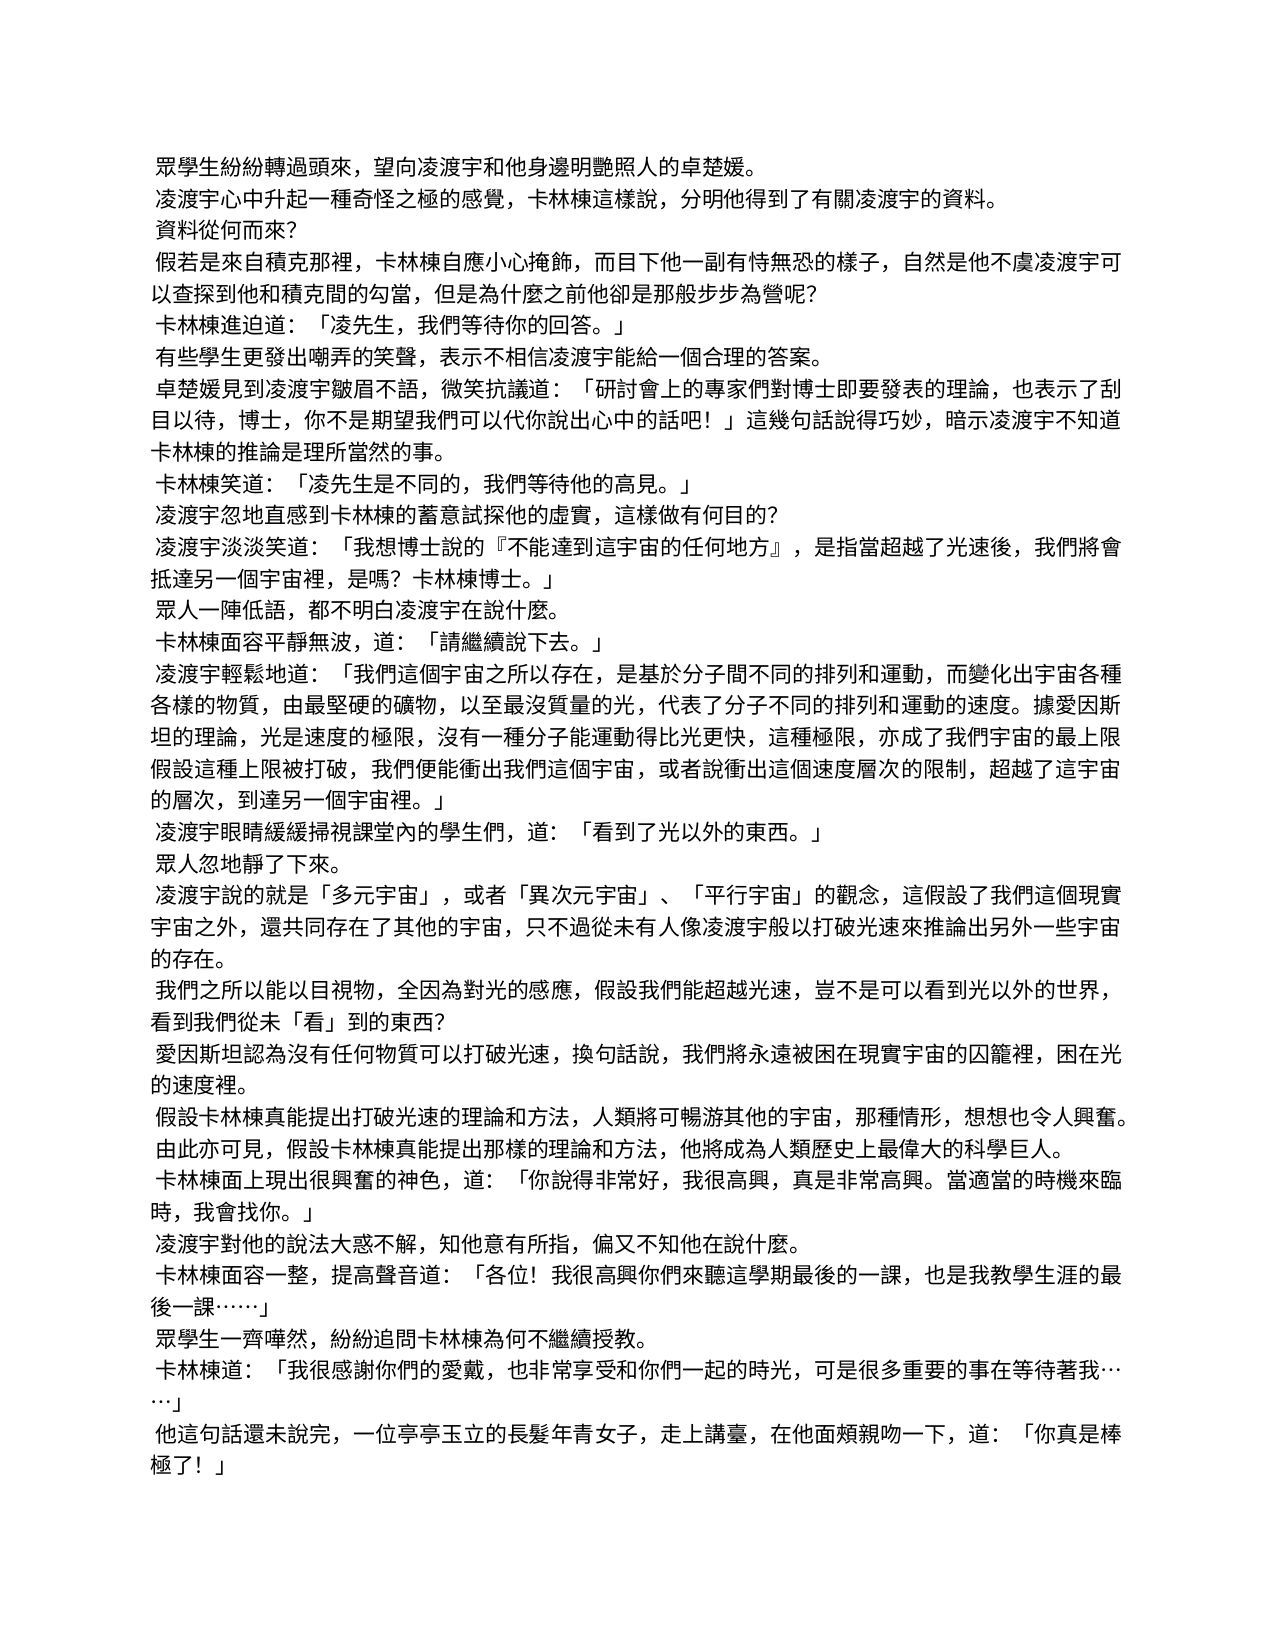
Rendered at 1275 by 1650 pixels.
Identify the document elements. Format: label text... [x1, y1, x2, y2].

text 資料從何而來？ [150, 213, 1125, 245]
text 卡林棟進迫道：「凌先生，我們等待你的回答。」 [150, 308, 1125, 340]
text 卓楚媛見到凌渡宇皺眉不語，微笑抗議道：「研討會上的專家們對博士即要發表的理論，也表示了刮目以待，博士，你不是期望我們可以代你說出心中的話吧！」這幾句話說得巧妙，暗示凌渡宇不知道卡林棟的推論是理所當然的事。 [150, 372, 1125, 467]
text 卡林棟面上現出很興奮的神色，道：「你說得非常好，我很高興，真是非常高興。當適當的時機來臨時，我會找你。」 [150, 1163, 1125, 1227]
text 凌渡宇心中升起一種奇怪之極的感覺，卡林棟這樣說，分明他得到了有關凌渡宇的資料。 [150, 182, 1125, 213]
text 凌渡宇對他的說法大惑不解，知他意有所指，偏又不知他在說什麼。 [150, 1227, 1125, 1258]
text 凌渡宇輕鬆地道：「我們這個宇宙之所以存在，是基於分子間不同的排列和運動，而變化出宇宙各種各樣的物質，由最堅硬的礦物，以至最沒質量的光，代表了分子不同的排列和運動的速度。據愛因斯坦的理論，光是速度的極限，沒有一種分子能運動得比光更快，這種極限，亦成了我們宇宙的最上限。假設這種上限被打破，我們便能衝出我們這個宇宙，或者說衝出這個速度層次的限制，超越了這宇宙的層次，到達另一個宇宙裡。」 [150, 657, 1125, 815]
text 眾學生紛紛轉過頭來，望向凌渡宇和他身邊明艷照人的卓楚媛。 [150, 150, 1125, 182]
text 假設卡林棟真能提出打破光速的理論和方法，人類將可暢游其他的宇宙，那種情形，想想也令人興奮。 [150, 1100, 1125, 1132]
text 卡林棟面容平靜無波，道：「請繼續說下去。」 [150, 625, 1125, 657]
text 凌渡宇眼睛緩緩掃視課堂內的學生們，道：「看到了光以外的東西。」 [150, 815, 1125, 847]
text 有些學生更發出嘲弄的笑聲，表示不相信凌渡宇能給一個合理的答案。 [150, 340, 1125, 372]
text 他這句話還未說完，一位亭亭玉立的長髮年青女子，走上講臺，在他面頰親吻一下，道：「你真是棒極了！」 [150, 1417, 1125, 1480]
text 凌渡宇忽地直感到卡林棟的蓄意試探他的虛實，這樣做有何目的？ [150, 498, 1125, 530]
text 眾人一陣低語，都不明白凌渡宇在說什麼。 [150, 593, 1125, 625]
text 眾人忽地靜了下來。 [150, 847, 1125, 878]
text 眾學生一齊嘩然，紛紛追問卡林棟為何不繼續授教。 [150, 1322, 1125, 1353]
text 假若是來自積克那裡，卡林棟自應小心掩飾，而目下他一副有恃無恐的樣子，自然是他不虞凌渡宇可以查探到他和積克間的勾當，但是為什麼之前他卻是那般步步為營呢？ [150, 245, 1125, 308]
text 凌渡宇說的就是「多元宇宙」，或者「異次元宇宙」、「平行宇宙」的觀念，這假設了我們這個現實宇宙之外，還共同存在了其他的宇宙，只不過從未有人像凌渡宇般以打破光速來推論出另外一些宇宙的存在。 [150, 878, 1125, 973]
text 我們之所以能以目視物，全因為對光的感應，假設我們能超越光速，豈不是可以看到光以外的世界，看到我們從未「看」到的東西？ [150, 973, 1125, 1037]
text 卡林棟面容一整，提高聲音道：「各位！我很高興你們來聽這學期最後的一課，也是我教學生涯的最後一課……」 [150, 1258, 1125, 1322]
text 由此亦可見，假設卡林棟真能提出那樣的理論和方法，他將成為人類歷史上最偉大的科學巨人。 [150, 1132, 1125, 1163]
text 凌渡宇淡淡笑道：「我想博士說的『不能達到這宇宙的任何地方』，是指當超越了光速後，我們將會抵達另一個宇宙裡，是嗎？卡林棟博士。」 [150, 530, 1125, 593]
text 卡林棟笑道：「凌先生是不同的，我們等待他的高見。」 [150, 467, 1125, 498]
text 愛因斯坦認為沒有任何物質可以打破光速，換句話說，我們將永遠被困在現實宇宙的囚籠裡，困在光的速度裡。 [150, 1037, 1125, 1100]
text 卡林棟道：「我很感謝你們的愛戴，也非常享受和你們一起的時光，可是很多重要的事在等待著我……」 [150, 1353, 1125, 1417]
